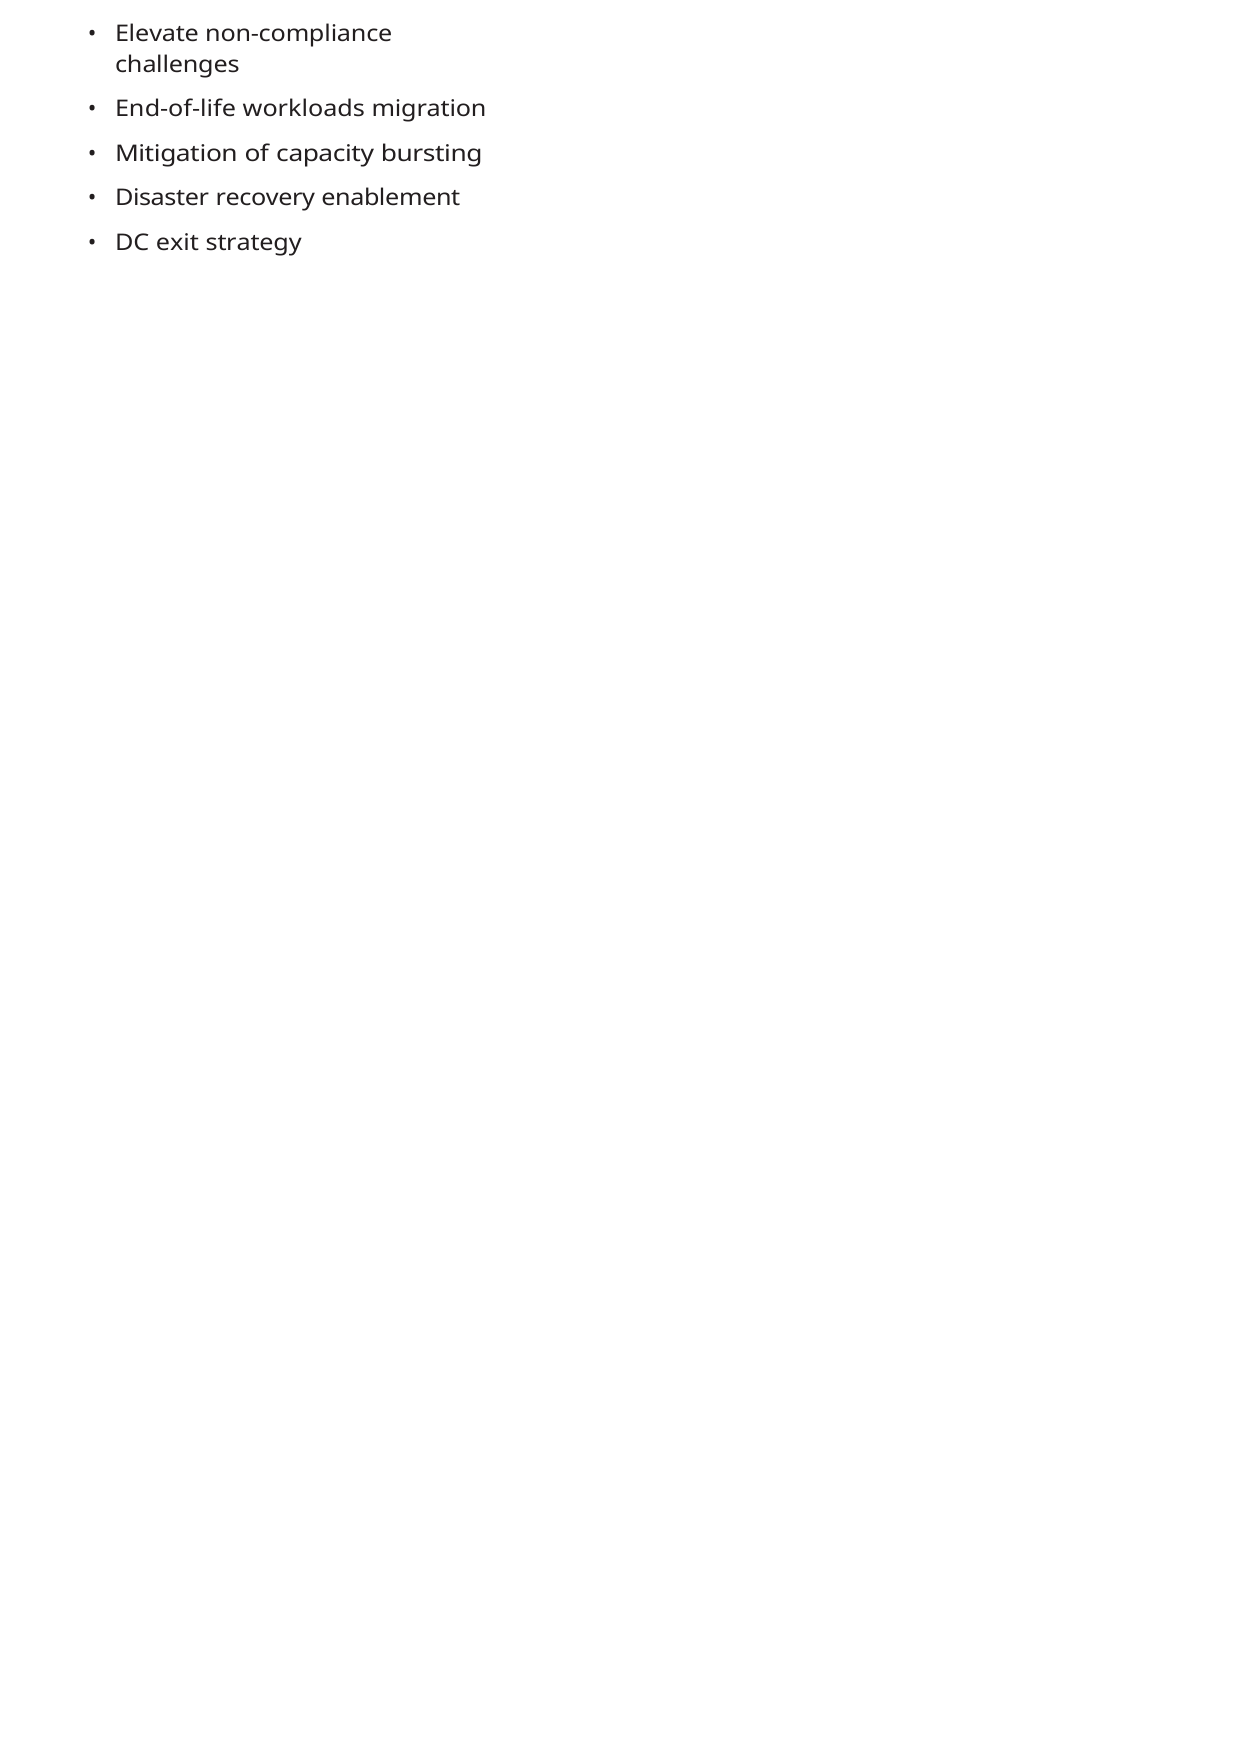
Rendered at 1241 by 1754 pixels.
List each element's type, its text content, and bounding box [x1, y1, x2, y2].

list End-of-life workloads migration [88, 92, 514, 124]
list Disaster recovery enablement [88, 181, 514, 213]
list Elevate non-compliance challenges [88, 17, 514, 79]
list DC exit strategy [88, 226, 514, 257]
list Mitigation of capacity bursting [88, 137, 514, 168]
